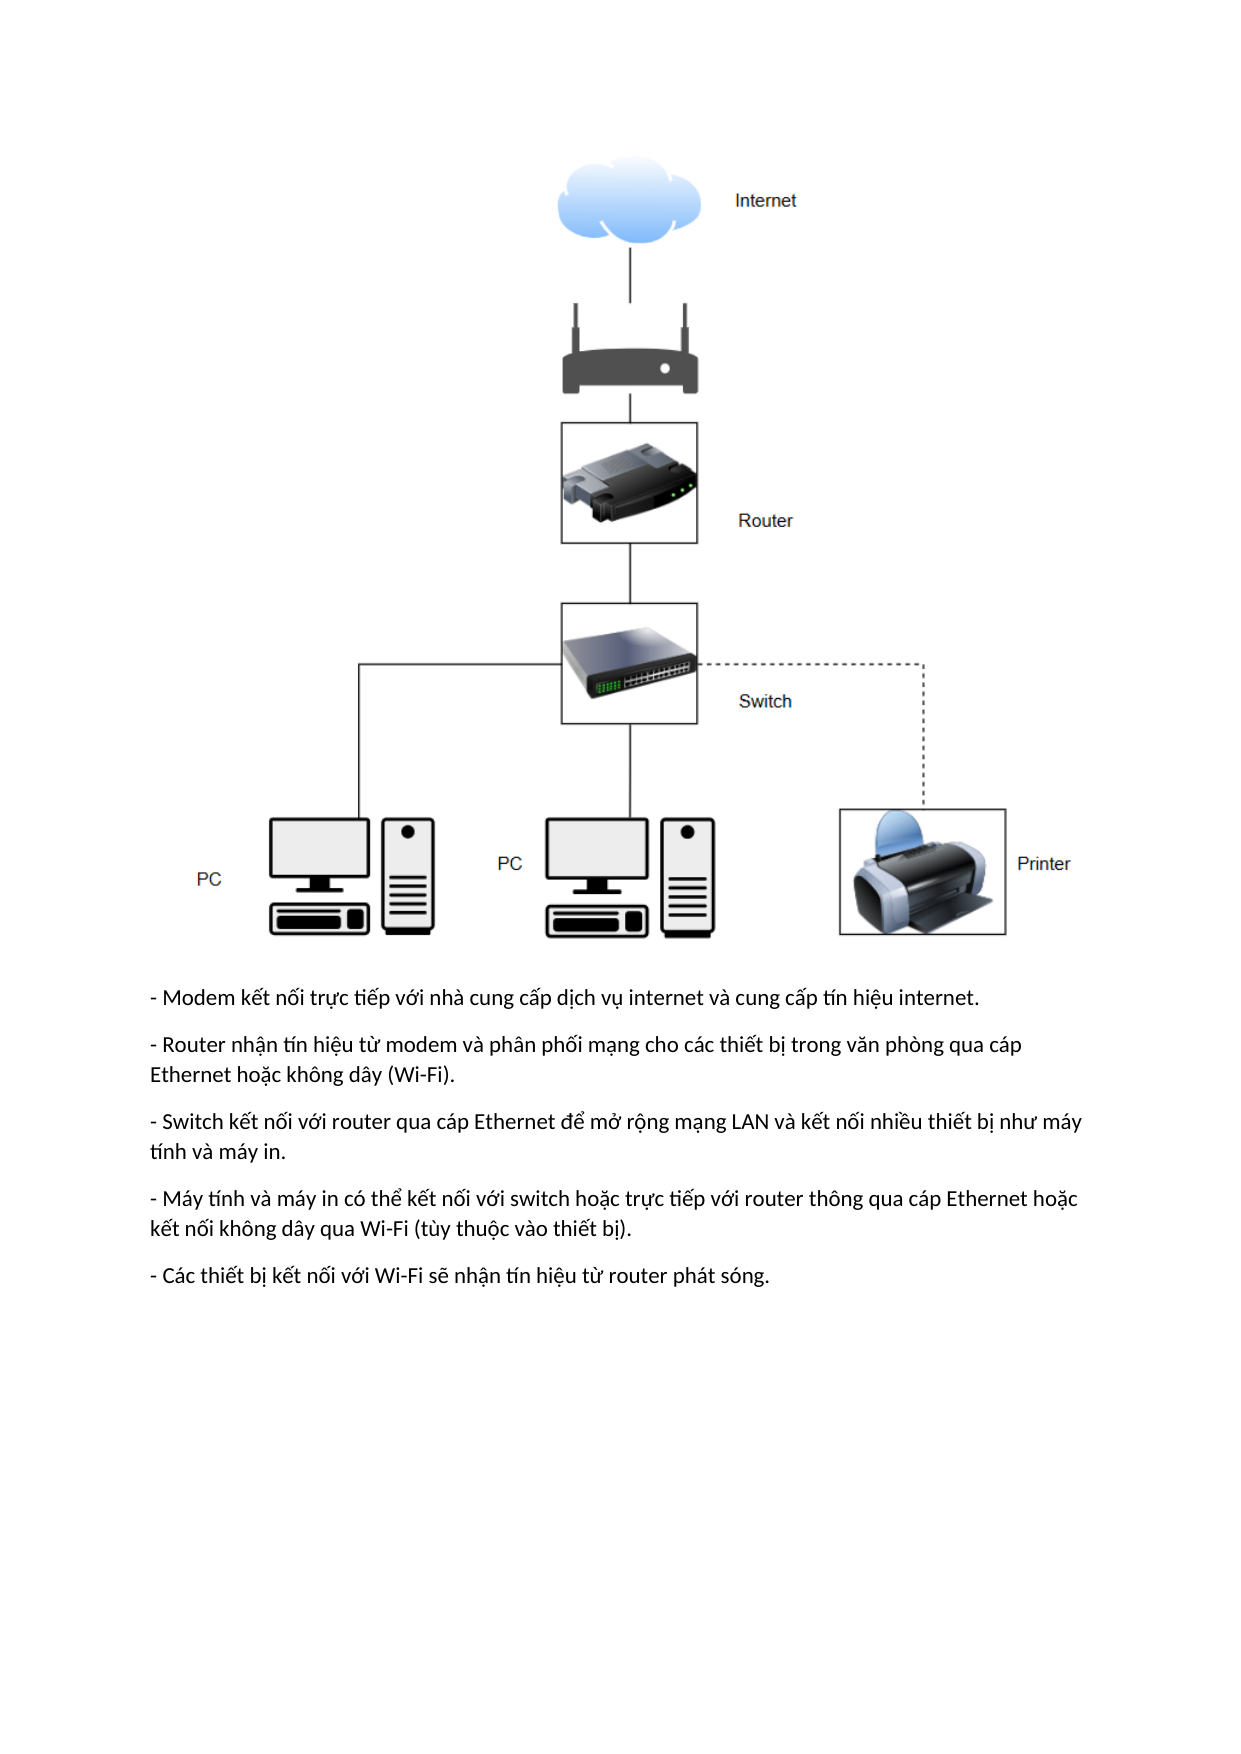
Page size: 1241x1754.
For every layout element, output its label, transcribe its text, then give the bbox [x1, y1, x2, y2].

picture [150, 150, 1091, 964]
text - Router nhận tín hiệu từ modem và phân phối mạng cho các thiết bị trong văn phòng qua cáp Ethernet hoặc không dây (Wi-Fi). [150, 1030, 1090, 1088]
text - Switch kết nối với router qua cáp Ethernet để mở rộng mạng LAN và kết nối nhiều thiết bị như máy tính và máy in. [150, 1107, 1090, 1165]
text - Các thiết bị kết nối với Wi-Fi sẽ nhận tín hiệu từ router phát sóng. [150, 1261, 1090, 1289]
text - Modem kết nối trực tiếp với nhà cung cấp dịch vụ internet và cung cấp tín hiệu internet. [150, 983, 1090, 1011]
text - Máy tính và máy in có thể kết nối với switch hoặc trực tiếp với router thông qua cáp Ethernet hoặc kết nối không dây qua Wi-Fi (tùy thuộc vào thiết bị). [150, 1184, 1090, 1242]
